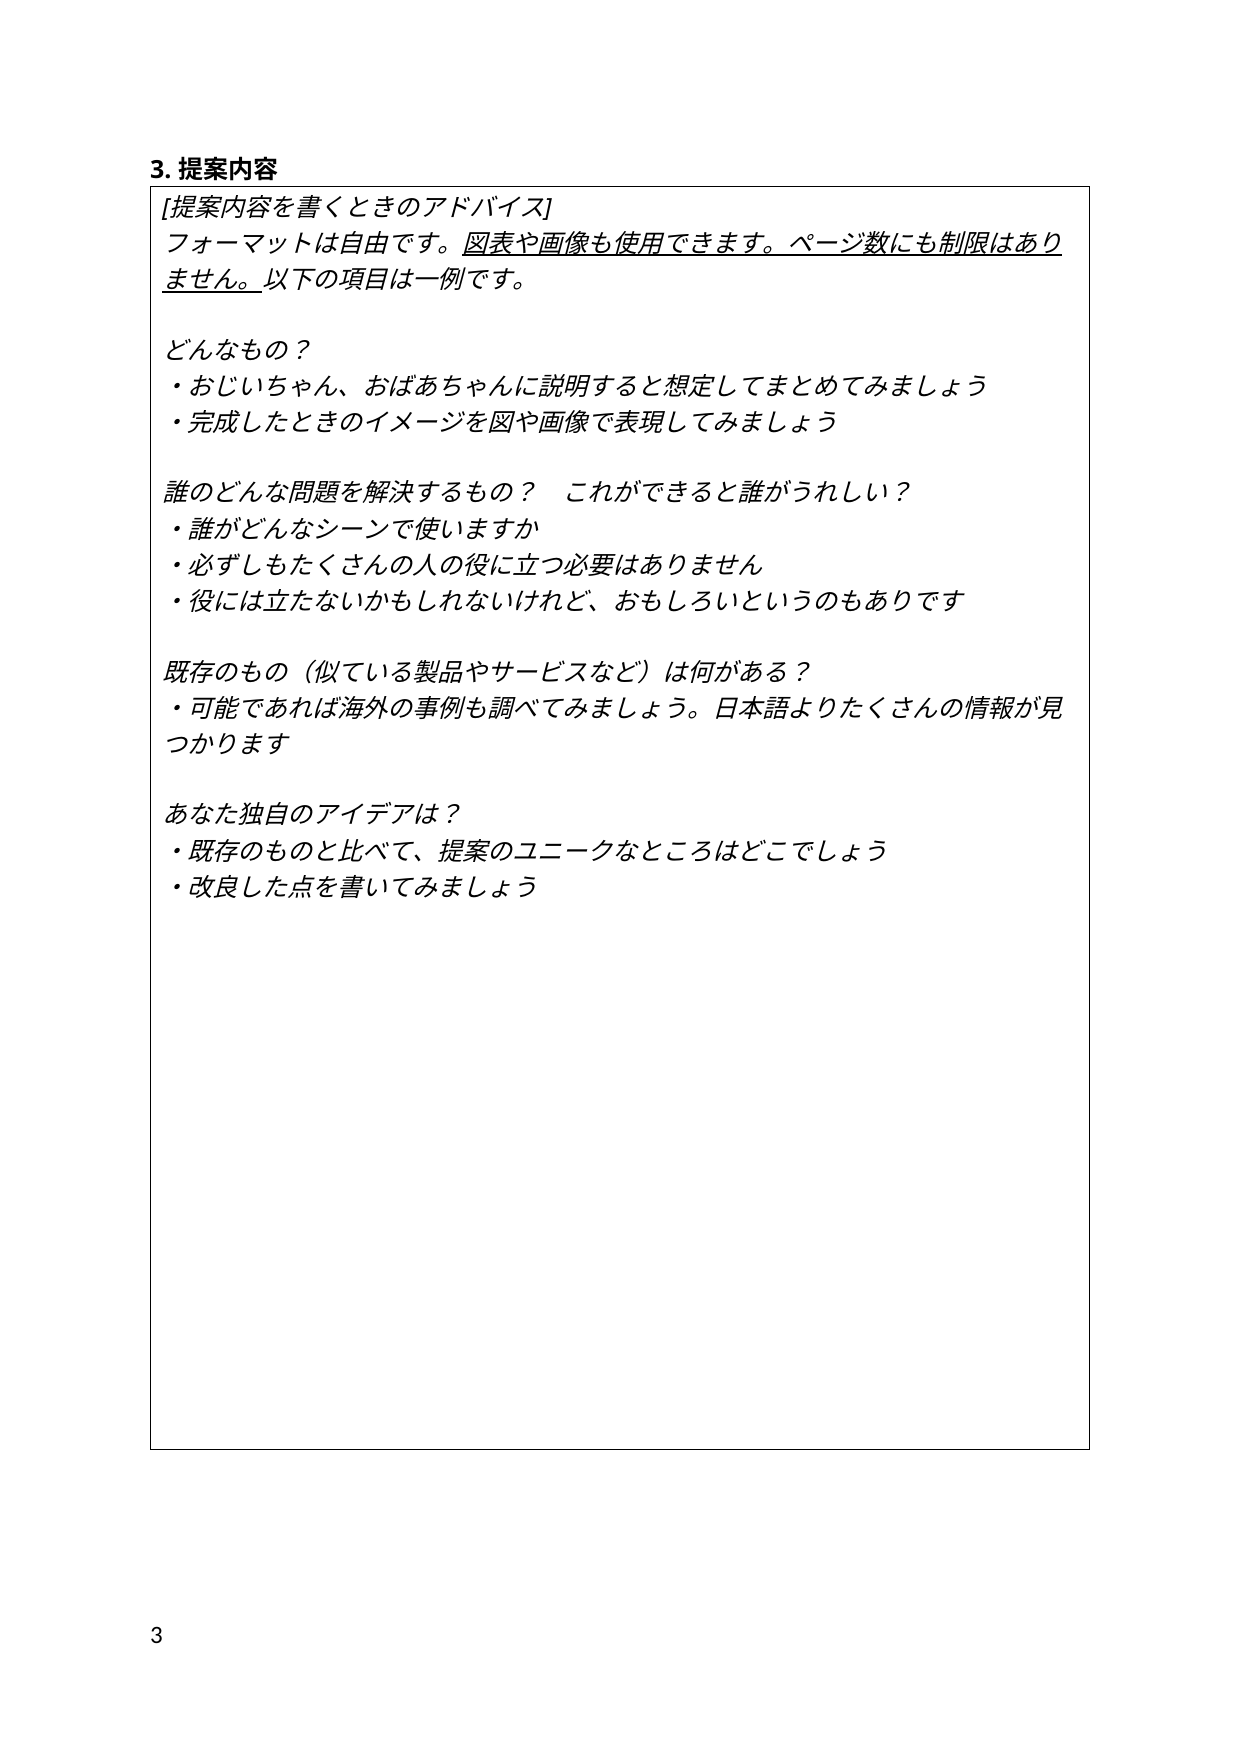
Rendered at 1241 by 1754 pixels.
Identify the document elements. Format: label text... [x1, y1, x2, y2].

table_header [提案内容を書くときのアドバイス] フォーマットは自由です。図表や画像も使用できます。ページ数にも制限はありません。以下の項目は一例です。 どんなもの？ ・おじいちゃん、おばあちゃんに説明すると想定してまとめてみましょう ・完成したときのイメージを図や画像で表現してみましょう 誰のどんな問題を解決するもの？ これができると誰がうれしい？ ・誰がどんなシーンで使いますか ・必ずしもたくさんの人の役に立つ必要はありません ・役には立たないかもしれないけれど、おもしろいというのもありです 既存のもの（似ている製品やサービスなど）は何がある？ ・可能であれば海外の事例も調べてみましょう。日本語よりたくさんの情報が見つかります あなた独自のアイデアは？ ・既存のものと比べて、提案のユニークなところはどこでしょう ・改良した点を書いてみましょう [151, 187, 1089, 1448]
text 3. 提案内容 [150, 150, 1090, 186]
